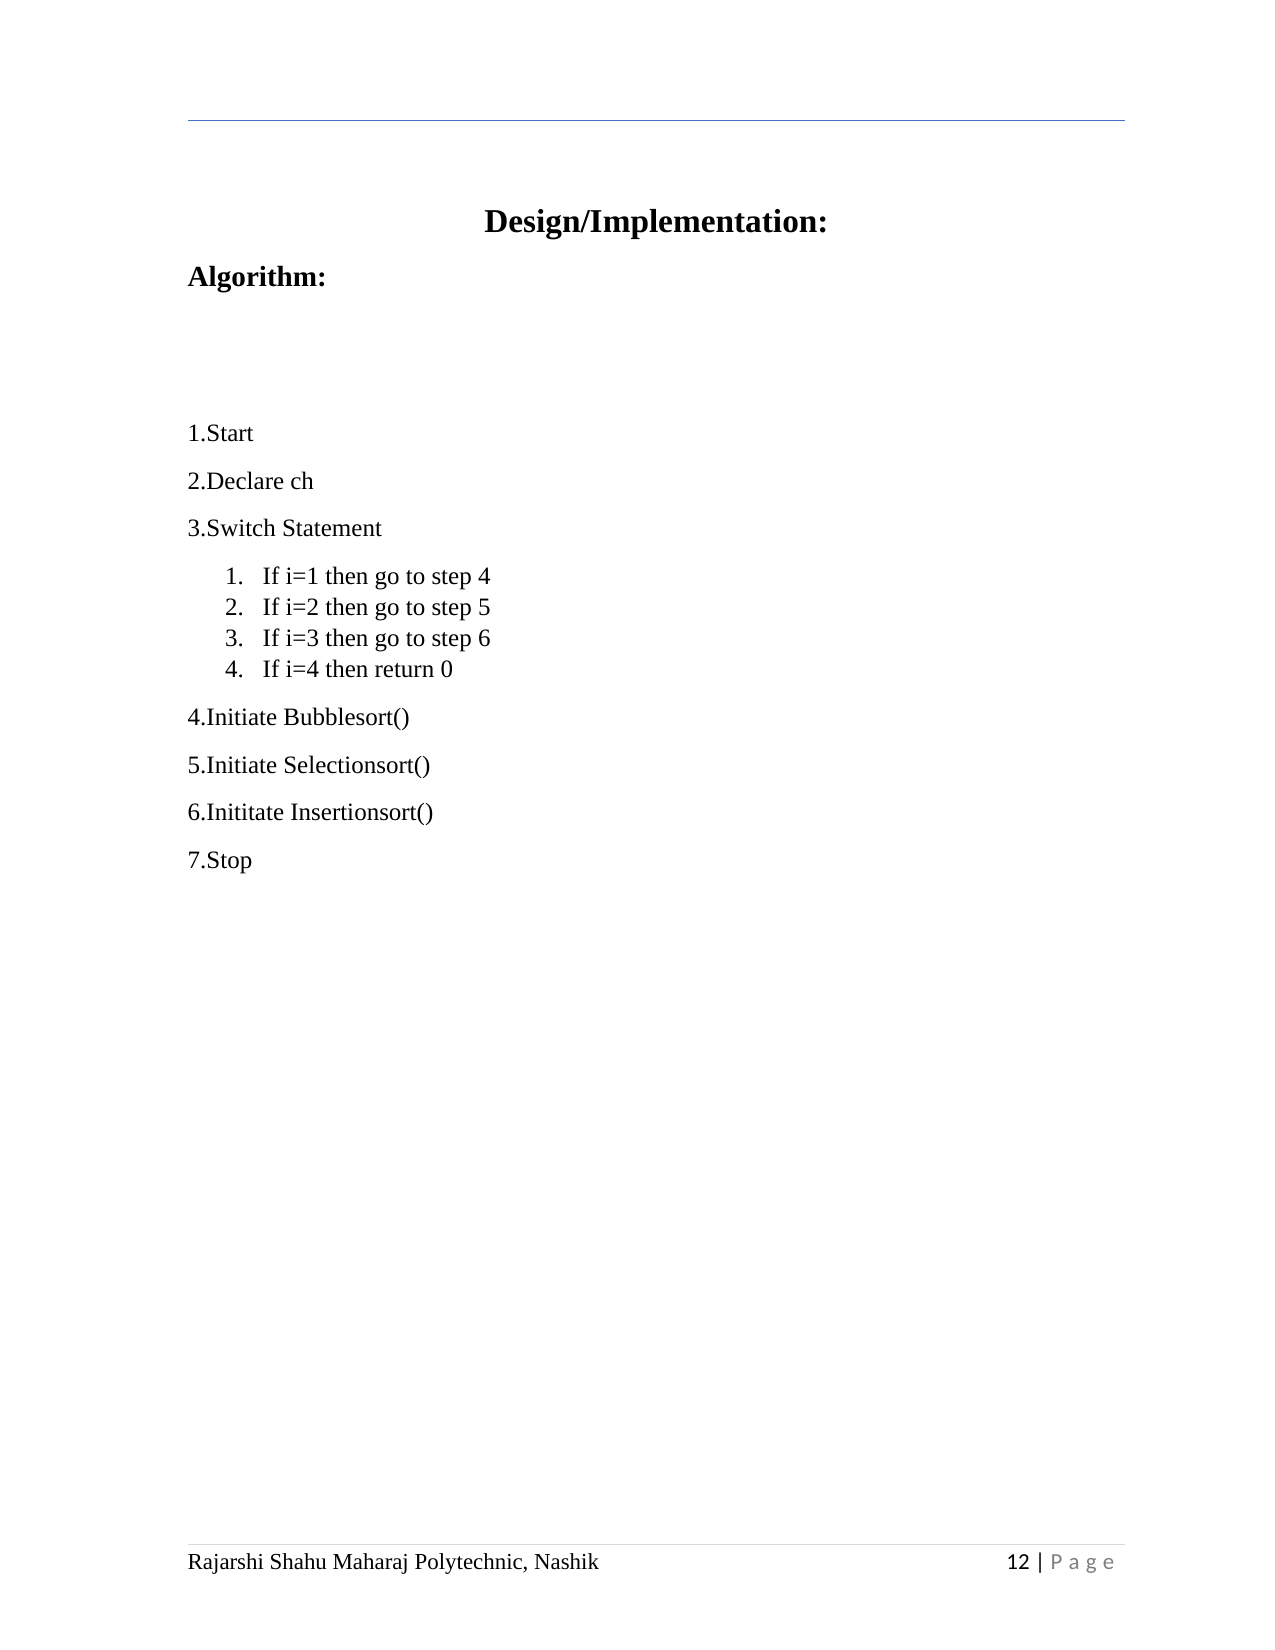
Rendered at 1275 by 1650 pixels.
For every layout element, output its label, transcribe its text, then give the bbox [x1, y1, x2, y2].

text 1.Start [187, 418, 1125, 447]
list If i=4 then return 0 [225, 654, 1125, 683]
list If i=3 then go to step 6 [225, 623, 1125, 652]
text 5.Initiate Selectionsort() [187, 750, 1125, 778]
list If i=2 then go to step 5 [225, 592, 1125, 621]
text 7.Stop [187, 845, 1125, 874]
list If i=1 then go to step 4 [225, 561, 1125, 590]
text 6.Inititate Insertionsort() [187, 797, 1125, 826]
text 2.Declare ch [187, 466, 1125, 494]
text 3.Switch Statement [187, 513, 1125, 542]
text Algorithm: [187, 259, 1125, 293]
text 4.Initiate Bubblesort() [187, 702, 1125, 731]
text Design/Implementation: [187, 202, 1125, 240]
